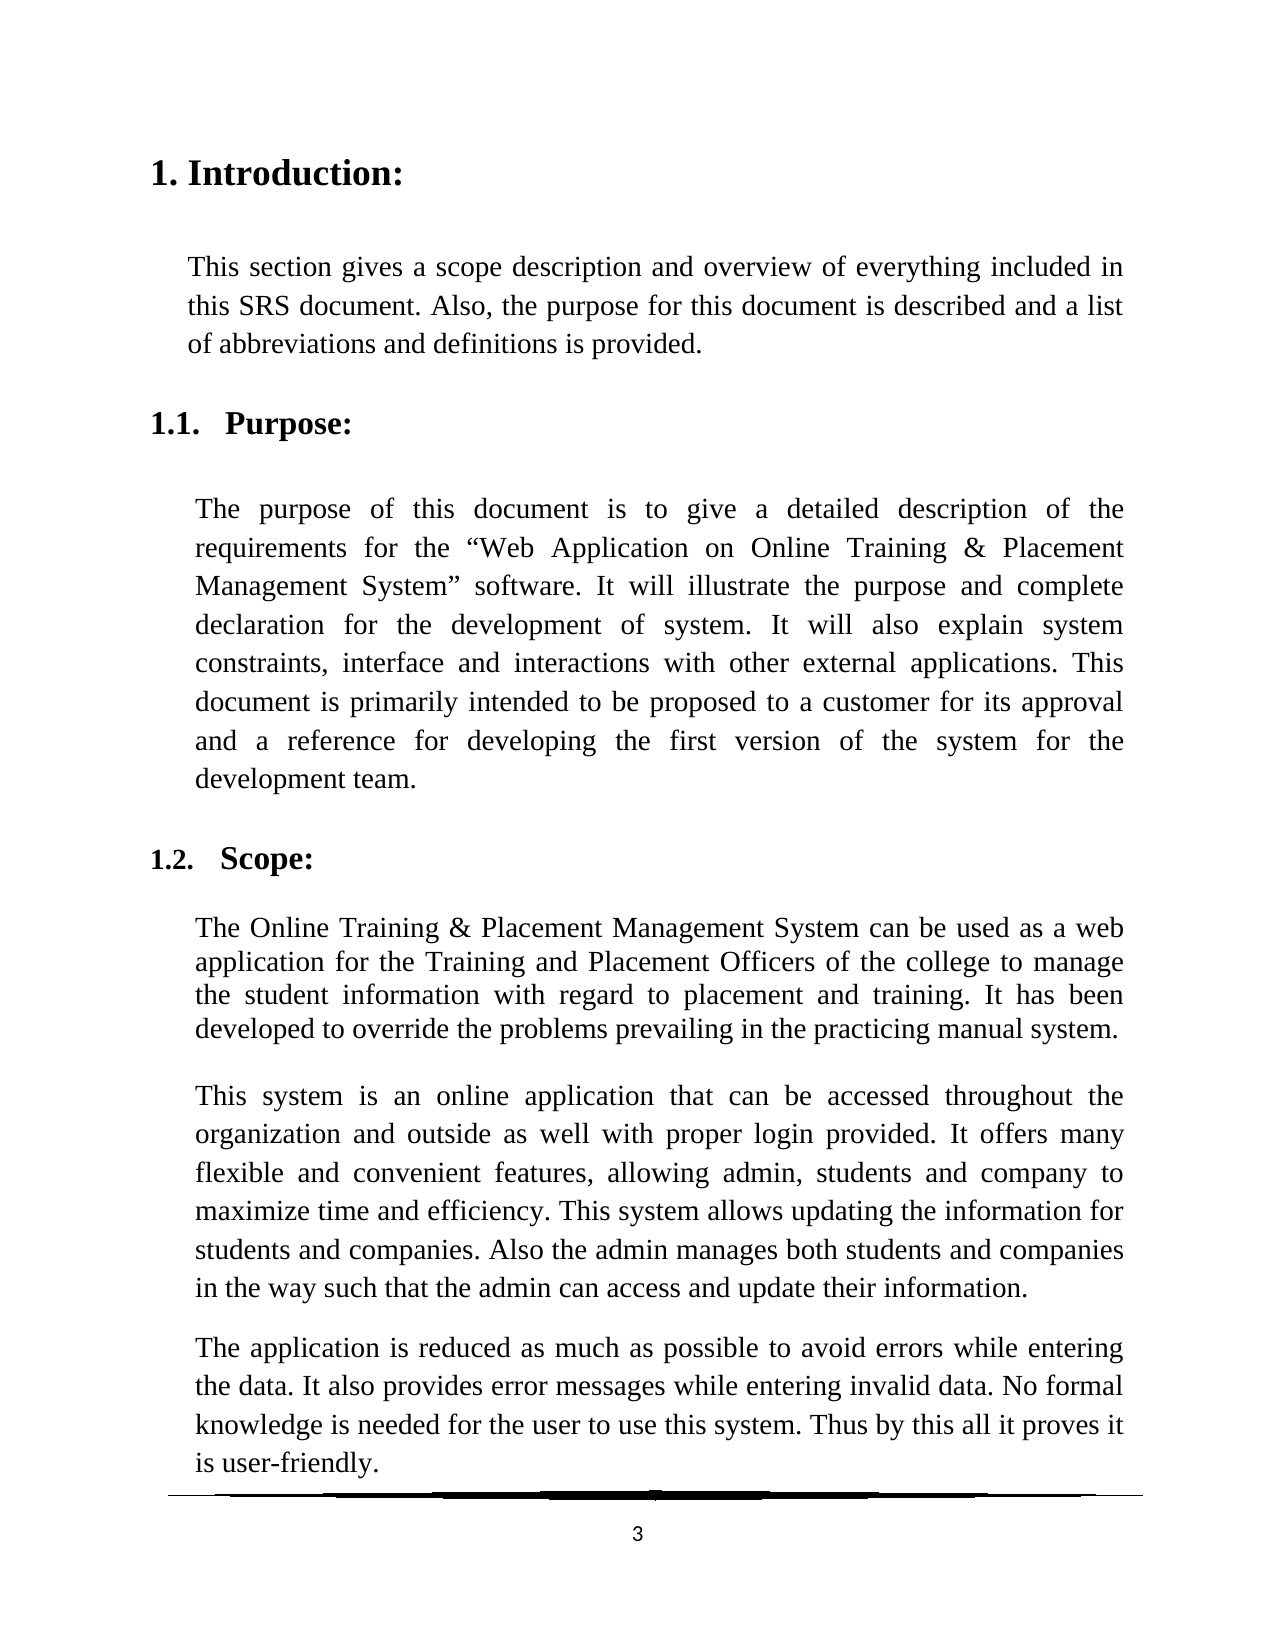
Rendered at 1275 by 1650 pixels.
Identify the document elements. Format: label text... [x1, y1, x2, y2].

list The Online Training & Placement Management System can be used as a web application for the Training and Placement Officers of the college to manage the student information with regard to placement and training. It has been developed to override the problems prevailing in the practicing manual system. [195, 910, 1125, 1044]
list Scope: [150, 838, 1125, 877]
text The application is reduced as much as possible to avoid errors while entering the data. It also provides error messages while entering invalid data. No formal knowledge is needed for the user to use this system. Thus by this all it proves it is user-friendly. [195, 1330, 1125, 1479]
list The purpose of this document is to give a detailed description of the requirements for the “Web Application on Online Training & Placement Management System” software. It will illustrate the purpose and complete declaration for the development of system. It will also explain system constraints, interface and interactions with other external applications. This document is primarily intended to be proposed to a customer for its approval and a reference for developing the first version of the system for the development team. [195, 491, 1125, 795]
list This section gives a scope description and overview of everything included in this SRS document. Also, the purpose for this document is described and a list of abbreviations and definitions is provided. [187, 249, 1125, 360]
list Purpose: [150, 403, 1125, 442]
text This system is an online application that can be accessed throughout the organization and outside as well with proper login provided. It offers many flexible and convenient features, allowing admin, students and company to maximize time and efficiency. This system allows updating the information for students and companies. Also the admin manages both students and companies in the way such that the admin can access and update their information. [195, 1078, 1125, 1304]
list Introduction: [150, 150, 1125, 193]
